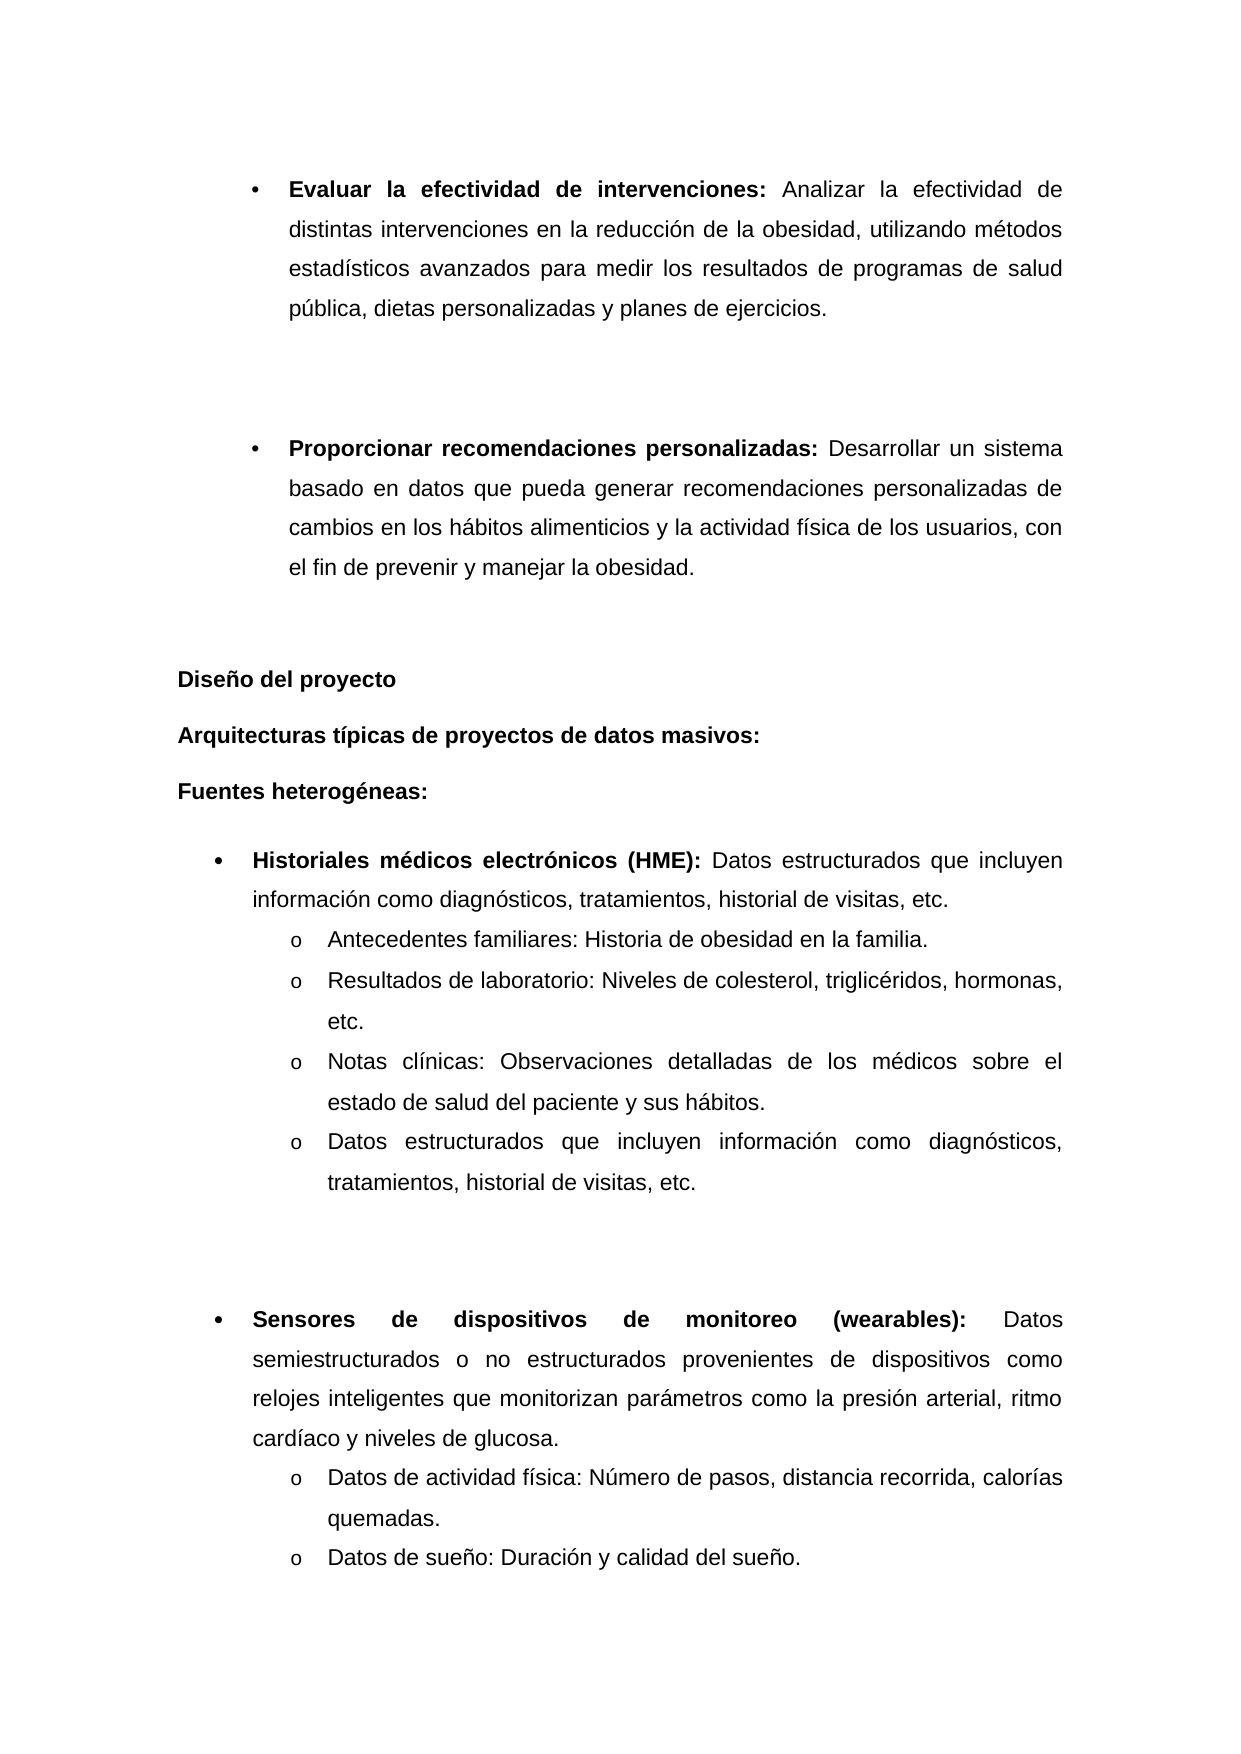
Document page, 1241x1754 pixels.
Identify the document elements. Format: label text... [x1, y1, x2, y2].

text Diseño del proyecto [177, 666, 1063, 692]
text Fuentes heterogéneas: [177, 778, 1063, 804]
list Datos estructurados que incluyen información como diagnósticos, tratamientos, historial de visitas, etc. [290, 1128, 1063, 1195]
list Datos de sueño: Duración y calidad del sueño. [290, 1544, 1063, 1572]
list Resultados de laboratorio: Niveles de colesterol, triglicéridos, hormonas, etc. [290, 967, 1063, 1034]
list Notas clínicas: Observaciones detalladas de los médicos sobre el estado de salud del paciente y sus hábitos. [290, 1048, 1063, 1115]
text Arquitecturas típicas de proyectos de datos masivos: [177, 722, 1063, 748]
list Datos de actividad física: Número de pasos, distancia recorrida, calorías quemadas. [290, 1464, 1063, 1531]
list Sensores de dispositivos de monitoreo (wearables): Datos semiestructurados o no estructurados provenientes de dispositivos como relojes inteligentes que monitorizan parámetros como la presión arterial, ritmo cardíaco y niveles de glucosa. [215, 1306, 1063, 1451]
list Historiales médicos electrónicos (HME): Datos estructurados que incluyen información como diagnósticos, tratamientos, historial de visitas, etc. [215, 847, 1063, 913]
list Antecedentes familiares: Historia de obesidad en la familia. [290, 926, 1063, 953]
